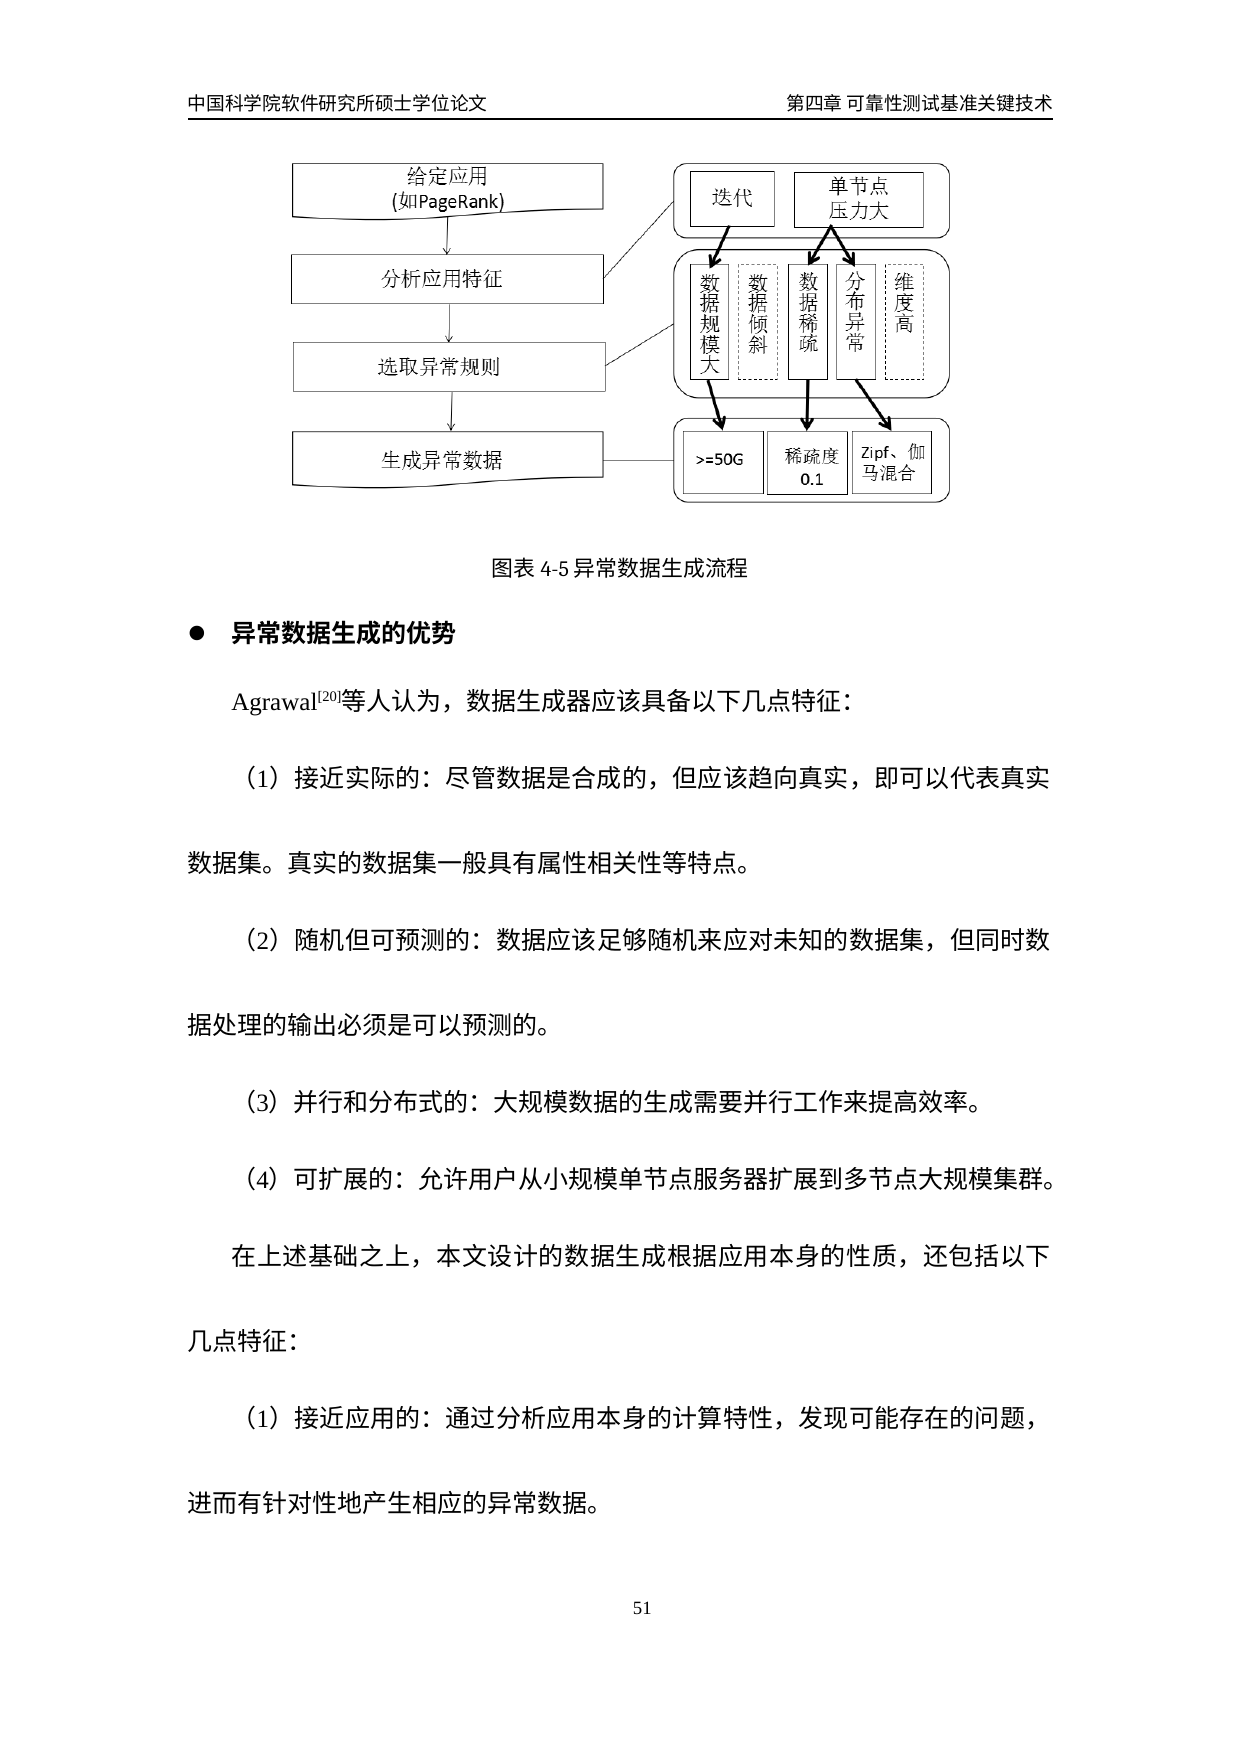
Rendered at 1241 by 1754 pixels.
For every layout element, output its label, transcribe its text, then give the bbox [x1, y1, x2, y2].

text （1）接近应用的：通过分析应用本身的计算特性，发现可能存在的问题，进而有针对性地产生相应的异常数据。 [187, 1382, 1053, 1535]
text （2）随机但可预测的：数据应该足够随机来应对未知的数据集，但同时数据处理的输出必须是可以预测的。 [187, 905, 1053, 1058]
text Agrawal[20]等人认为，数据生成器应该具备以下几点特征： [187, 666, 1053, 734]
text 在上述基础之上，本文设计的数据生成根据应用本身的性质，还包括以下几点特征： [187, 1221, 1053, 1373]
list 异常数据生成的优势 [187, 598, 1053, 666]
text 图表 4-5 异常数据生成流程 [187, 549, 1053, 583]
picture [290, 160, 950, 503]
text （4）可扩展的：允许用户从小规模单节点服务器扩展到多节点大规模集群。 [187, 1144, 1053, 1212]
text （1）接近实际的：尽管数据是合成的，但应该趋向真实，即可以代表真实数据集。真实的数据集一般具有属性相关性等特点。 [187, 743, 1053, 896]
text （3）并行和分布式的：大规模数据的生成需要并行工作来提高效率。 [187, 1067, 1053, 1134]
